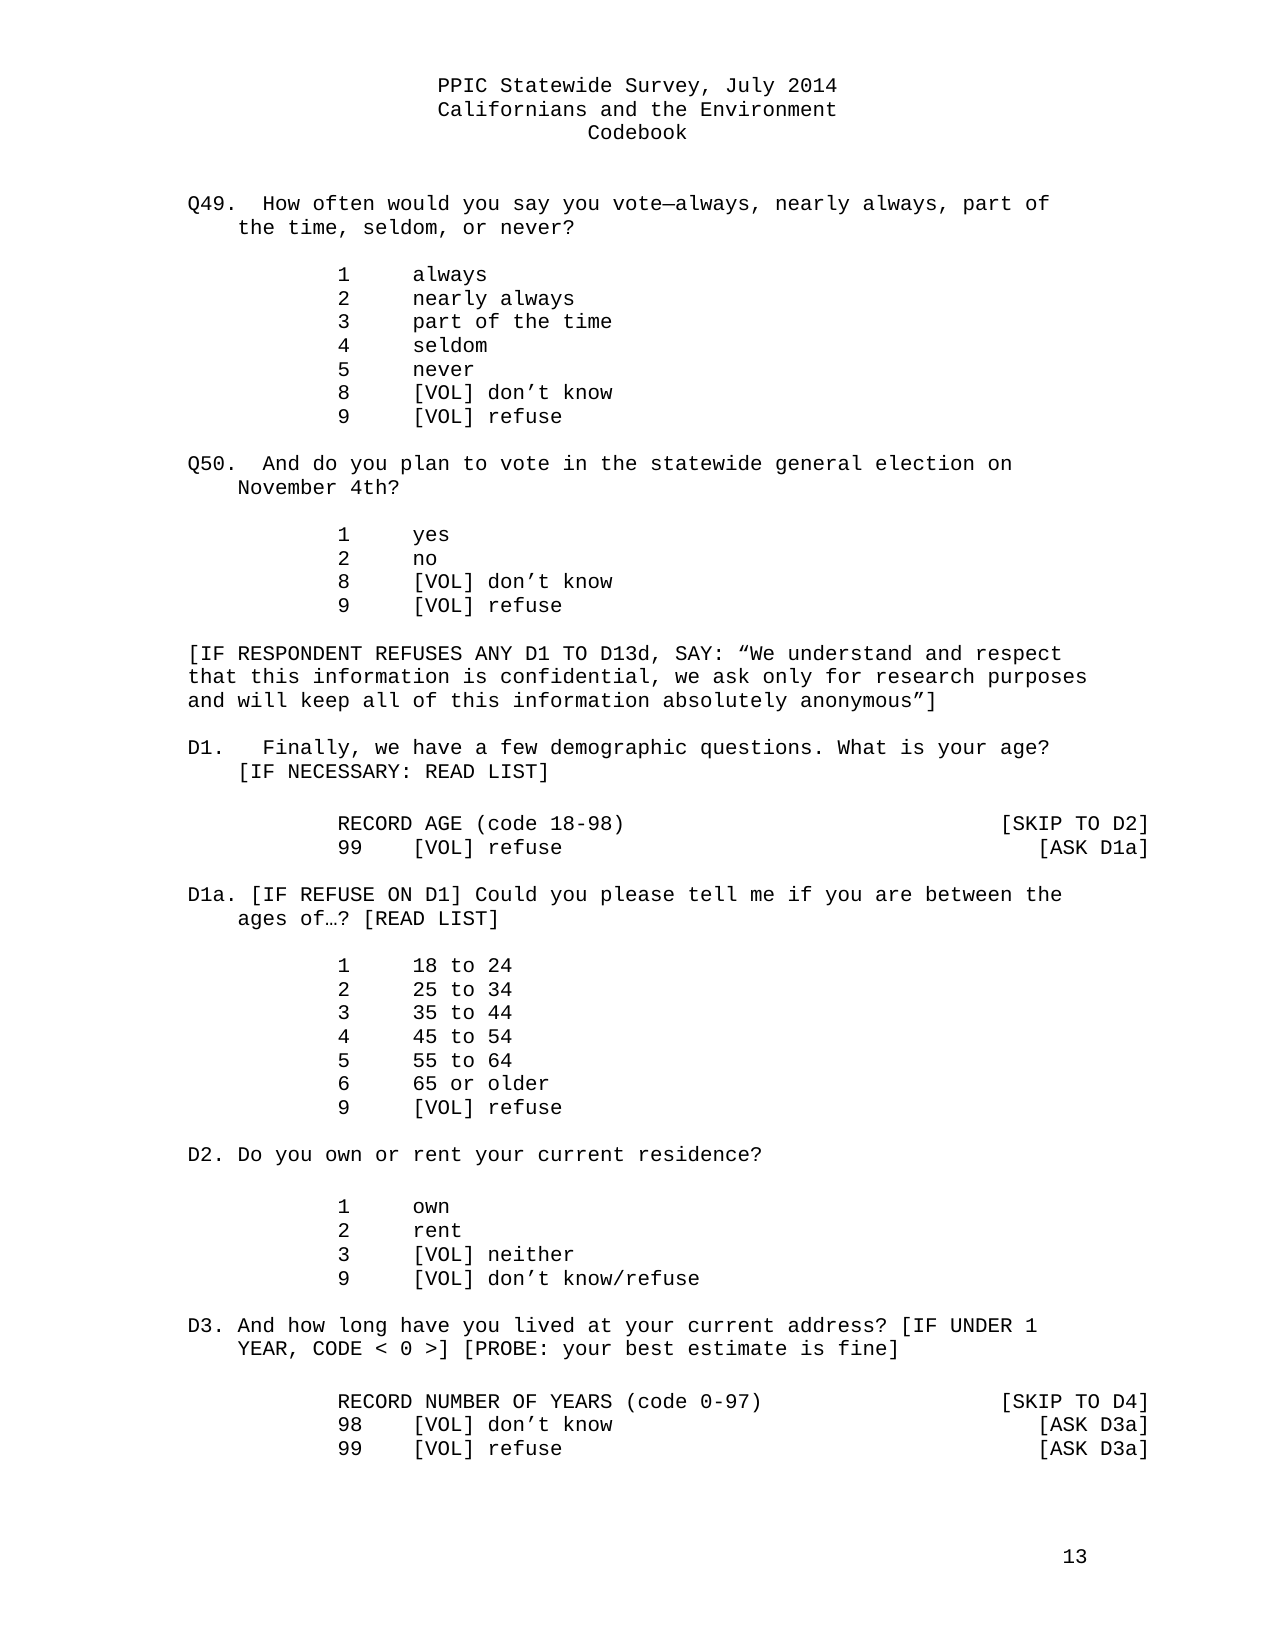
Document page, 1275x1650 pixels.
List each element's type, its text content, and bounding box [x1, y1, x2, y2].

text 3 35 to 44 [337, 1002, 1087, 1026]
text 1 yes [337, 524, 1087, 548]
text 9 [VOL] don’t know/refuse [337, 1267, 1087, 1291]
text 2 rent [337, 1220, 1087, 1244]
text 5 never [337, 359, 1087, 382]
text D1. Finally, we have a few demographic questions. What is your age? [IF NECESSARY: READ LIST] [187, 737, 1087, 813]
text 9 [VOL] refuse [337, 406, 1087, 430]
text 9 [VOL] refuse [337, 595, 1087, 619]
text 6 65 or older [337, 1073, 1087, 1097]
text D2. Do you own or rent your current residence? [187, 1144, 1087, 1197]
text 2 no [337, 548, 1087, 572]
text 2 25 to 34 [337, 979, 1087, 1002]
text 4 45 to 54 [337, 1026, 1087, 1049]
text 99 [VOL] refuse [ASK D3a] [337, 1438, 1087, 1462]
text D3. And how long have you lived at your current address? [IF UNDER 1 YEAR, CODE < 0 >] [PROBE: your best estimate is fine] [187, 1315, 1087, 1362]
text 8 [VOL] don’t know [337, 572, 1087, 595]
text 8 [VOL] don’t know [337, 382, 1087, 406]
text 1 18 to 24 [337, 955, 1087, 979]
text 98 [VOL] don’t know [ASK D3a] [337, 1414, 1087, 1438]
text 99 [VOL] refuse [ASK D1a] [337, 837, 1087, 860]
text RECORD NUMBER OF YEARS (code 0-97) [SKIP TO D4] [337, 1391, 1087, 1414]
text 4 seldom [337, 335, 1087, 359]
text Q49. How often would you say you vote—always, nearly always, part of the time, seldom, or never? [187, 193, 1087, 241]
text 3 part of the time [337, 311, 1087, 335]
text 5 55 to 64 [337, 1049, 1087, 1073]
text 9 [VOL] refuse [337, 1097, 1087, 1121]
text D1a. [IF REFUSE ON D1] Could you please tell me if you are between the ages of…? [READ LIST] [187, 884, 1087, 931]
text 2 nearly always [337, 288, 1087, 311]
text RECORD AGE (code 18-98) [SKIP TO D2] [337, 813, 1087, 837]
text 1 own [337, 1197, 1087, 1220]
text [IF RESPONDENT REFUSES ANY D1 TO D13d, SAY: “We understand and respect that this information is confidential, we ask only for research purposes and will keep all of this information absolutely anonymous”] [187, 642, 1087, 713]
text 3 [VOL] neither [337, 1244, 1087, 1267]
text Q50. And do you plan to vote in the statewide general election on November 4th? [187, 453, 1087, 501]
text 1 always [337, 264, 1087, 288]
